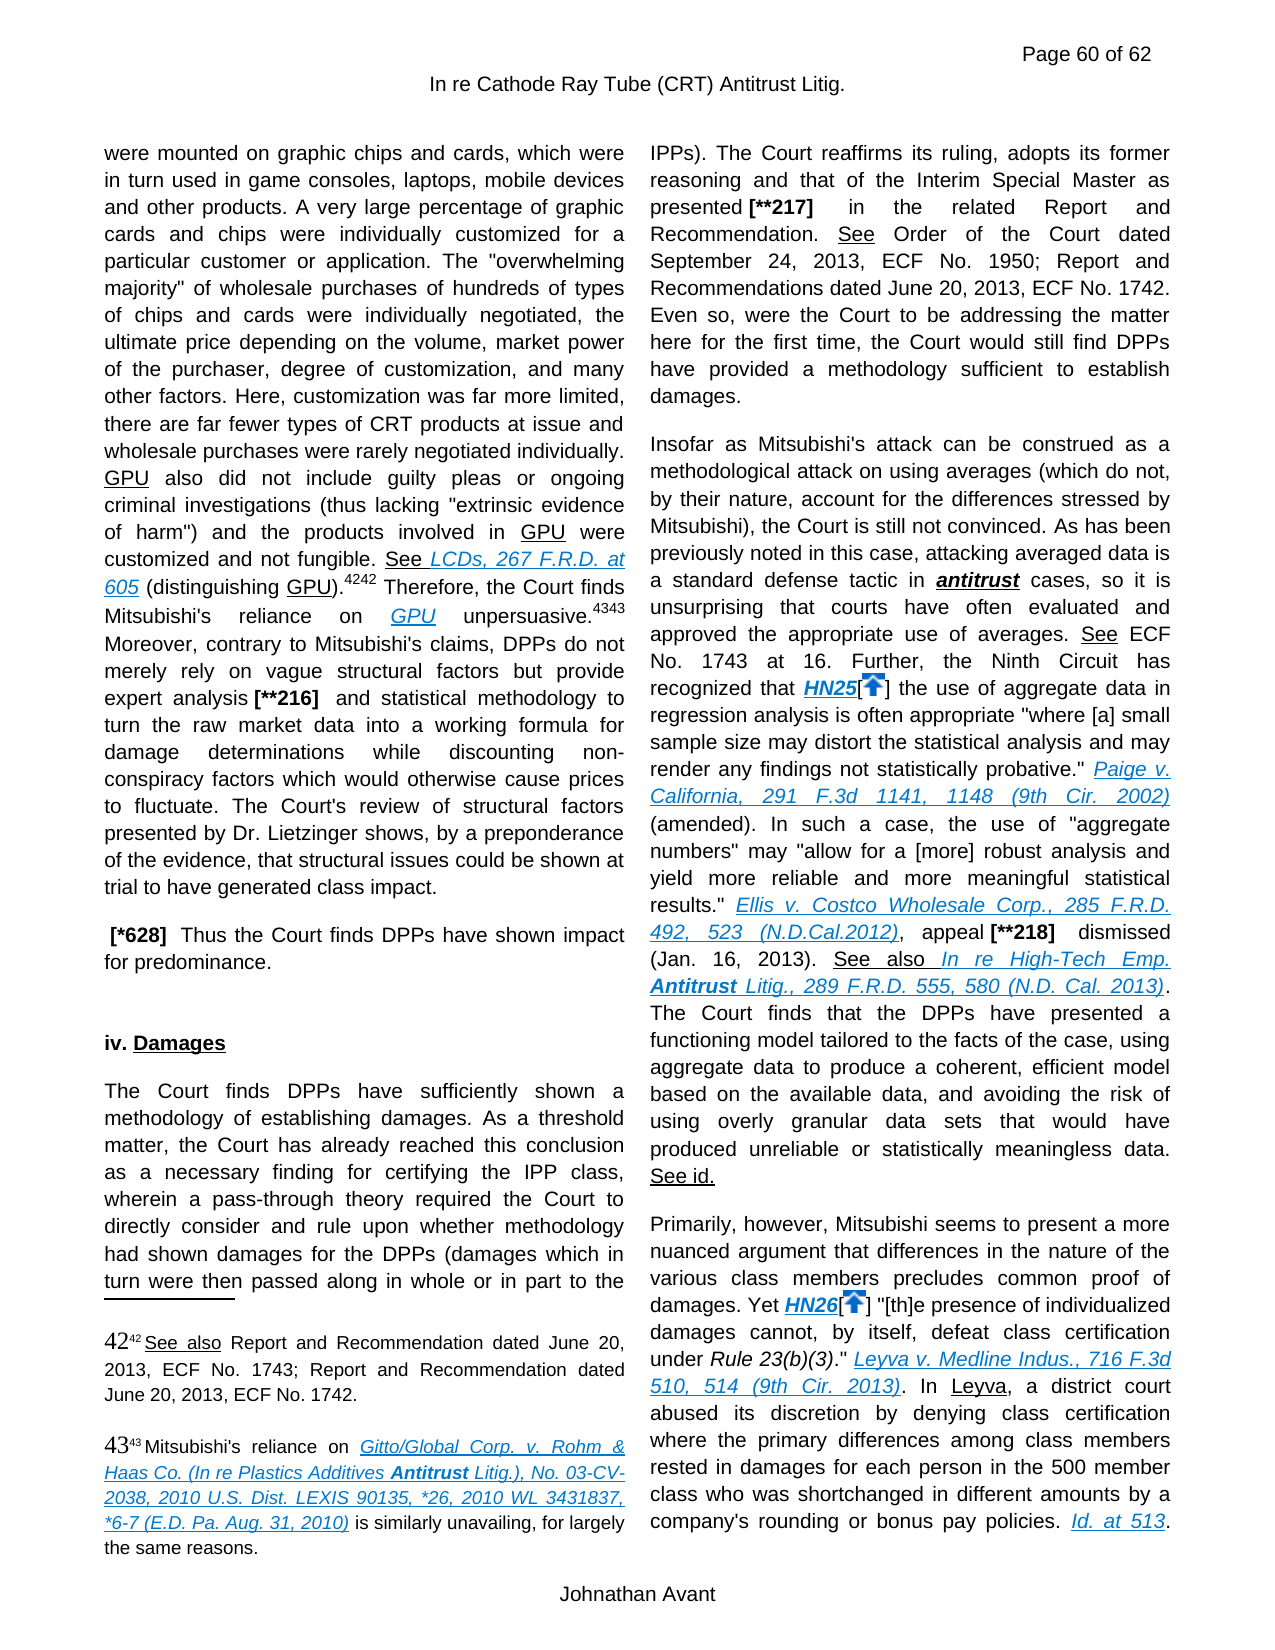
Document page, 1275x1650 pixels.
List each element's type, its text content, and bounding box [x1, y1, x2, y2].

text Insofar as Mitsubishi's attack can be construed as a methodological attack on using averages (which do not, by their nature, account for the differences stressed by Mitsubishi), the Court is still not convinced. As has been previously noted in this case, attacking averaged data is a standard defense tactic in antitrust cases, so it is unsurprising that courts have often evaluated and approved the appropriate use of averages. See ECF No. 1743 at 16. Further, the Ninth Circuit has recognized that HN25[] the use of aggregate data in regression analysis is often appropriate "where [a] small sample size may distort the statistical analysis and may render any findings not statistically probative." Paige v. California, 291 F.3d 1141, 1148 (9th Cir. 2002) (amended). In such a case, the use of "aggregate numbers" may "allow for a [more] robust analysis and yield more reliable and more meaningful statistical results." Ellis v. Costco Wholesale Corp., 285 F.R.D. 492, 523 (N.D.Cal.2012), appeal [**218] dismissed (Jan. 16, 2013). See also In re High-Tech Emp. Antitrust Litig., 289 F.R.D. 555, 580 (N.D. Cal. 2013). The Court finds that the DPPs have presented a functioning model tailored to the facts of the case, using aggregate data to produce a coherent, efficient model based on the available data, and avoiding the risk of using overly granular data sets that would have produced unreliable or statistically meaningless data. See id. [650, 429, 1171, 1187]
text The Court finds DPPs have sufficiently shown a methodology of establishing damages. As a threshold matter, the Court has already reached this conclusion as a necessary finding for certifying the IPP class, wherein a pass-through theory required the Court to directly consider and rule upon whether methodology had shown damages for the DPPs (damages which in turn were then passed along in whole or in part to the IPPs). The Court reaffirms its ruling, adopts its former reasoning and that of the Interim Special Master as presented [**217] in the related Report and Recommendation. See Order of the Court dated September 24, 2013, ECF No. 1950; Report and Recommendations dated June 20, 2013, ECF No. 1742. Even so, were the Court to be addressing the matter here for the first time, the Court would still find DPPs have provided a methodology sufficient to establish damages. [650, 137, 1171, 408]
text The Court finds DPPs have sufficiently shown a methodology of establishing damages. As a threshold matter, the Court has already reached this conclusion as a necessary finding for certifying the IPP class, wherein a pass-through theory required the Court to directly consider and rule upon whether methodology had shown damages for the DPPs (damages which in turn were then passed along in whole or in part to the IPPs). The Court reaffirms its ruling, adopts its former reasoning and that of the Interim Special Master as presented [**217] in the related Report and Recommendation. See Order of the Court dated September 24, 2013, ECF No. 1950; Report and Recommendations dated June 20, 2013, ECF No. 1742. Even so, were the Court to be addressing the matter here for the first time, the Court would still find DPPs have provided a methodology sufficient to establish damages. [104, 1076, 625, 1292]
picture [862, 673, 885, 696]
picture [843, 1290, 866, 1313]
text iv. Damages [104, 999, 625, 1055]
text [*628] Thus the Court finds DPPs have shown impact for predominance. [104, 920, 625, 974]
